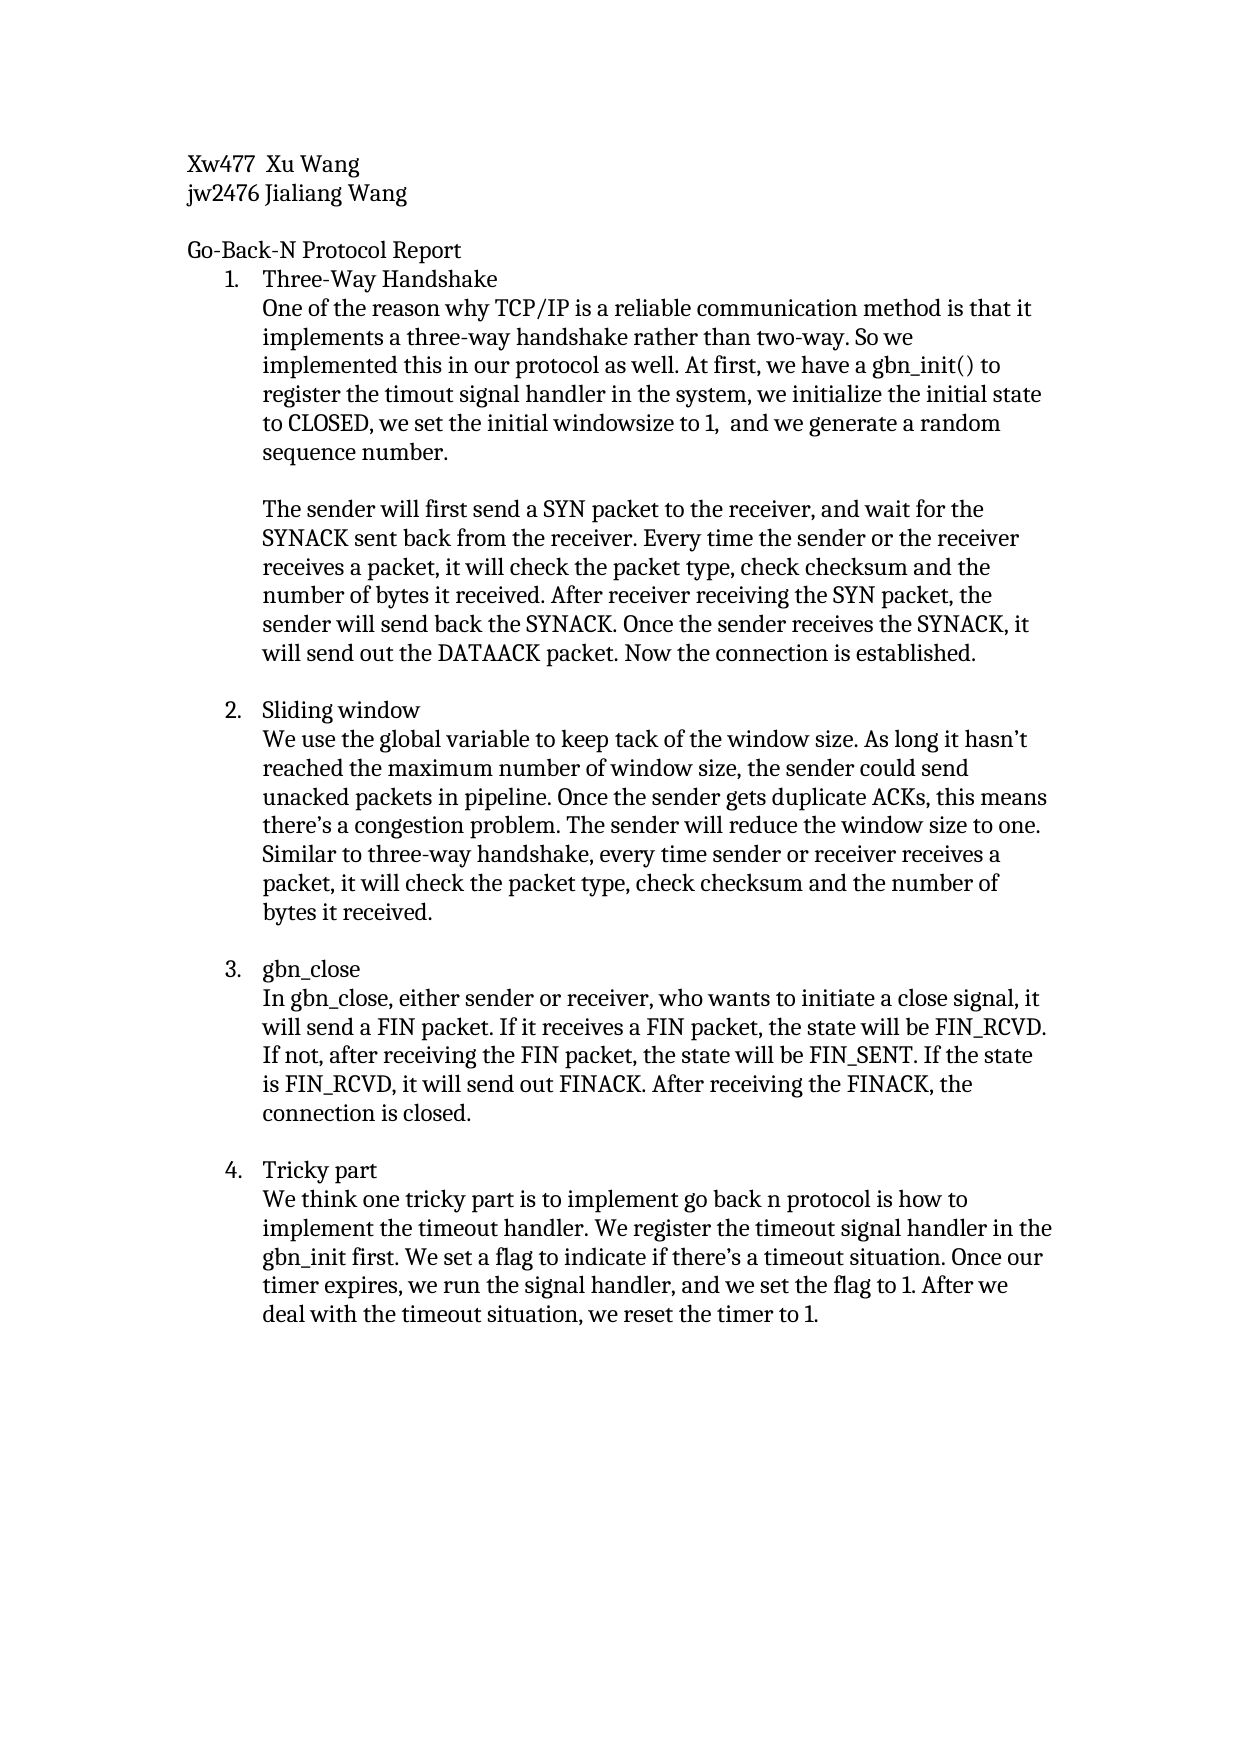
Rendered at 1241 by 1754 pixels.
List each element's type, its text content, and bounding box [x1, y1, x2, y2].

list In gbn_close, either sender or receiver, who wants to initiate a close signal, it will send a FIN packet. If it receives a FIN packet, the state will be FIN_RCVD. If not, after receiving the FIN packet, the state will be FIN_SENT. If the state is FIN_RCVD, it will send out FINACK. After receiving the FINACK, the connection is closed. [262, 984, 1053, 1127]
list We think one tricky part is to implement go back n protocol is how to implement the timeout handler. We register the timeout signal handler in the gbn_init first. We set a flag to indicate if there’s a timeout situation. Once our timer expires, we run the signal handler, and we set the flag to 1. After we deal with the timeout situation, we reset the timer to 1. [262, 1185, 1053, 1329]
list The sender will first send a SYN packet to the receiver, and wait for the SYNACK sent back from the receiver. Every time the sender or the receiver receives a packet, it will check the packet type, check checksum and the number of bytes it received. After receiver receiving the SYN packet, the sender will send back the SYNACK. Once the sender receives the SYNACK, it will send out the DATAACK packet. Now the connection is established. [262, 495, 1053, 667]
list One of the reason why TCP/IP is a reliable communication method is that it implements a three-way handshake rather than two-way. So we implemented this in our protocol as well. At first, we have a gbn_init() to register the timout signal handler in the system, we initialize the initial state to CLOSED, we set the initial windowsize to 1, and we generate a random sequence number. [262, 294, 1053, 466]
text Go-Back-N Protocol Report [187, 236, 1053, 265]
text jw2476 Jialiang Wang [187, 179, 1053, 207]
text Xw477 Xu Wang [187, 150, 1053, 179]
list Tricky part [225, 1156, 1053, 1185]
list gbn_close [225, 955, 1053, 984]
list We use the global variable to keep tack of the window size. As long it hasn’t reached the maximum number of window size, the sender could send unacked packets in pipeline. Once the sender gets duplicate ACKs, this means there’s a congestion problem. The sender will reduce the window size to one. Similar to three-way handshake, every time sender or receiver receives a packet, it will check the packet type, check checksum and the number of bytes it received. [262, 725, 1053, 926]
list Sliding window [225, 696, 1053, 725]
list Three-Way Handshake [225, 265, 1053, 294]
